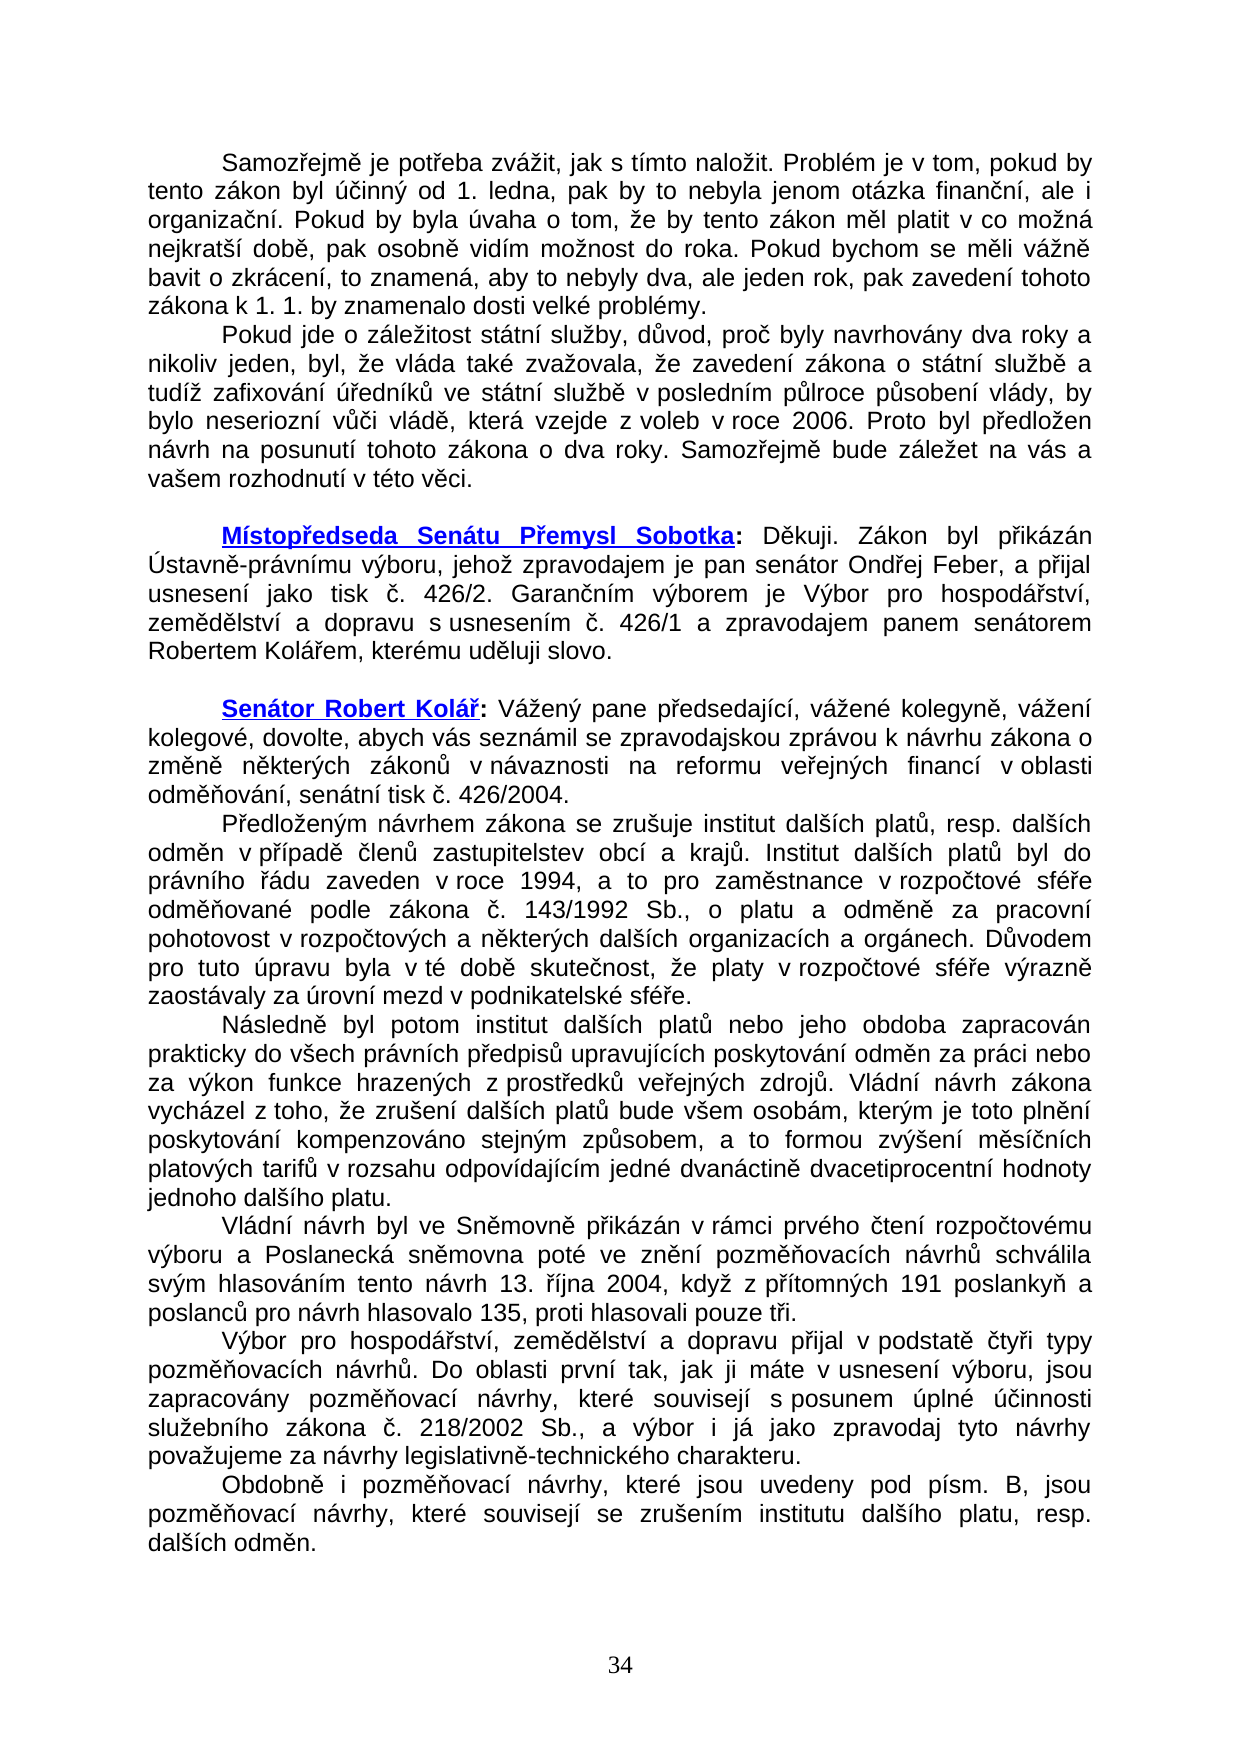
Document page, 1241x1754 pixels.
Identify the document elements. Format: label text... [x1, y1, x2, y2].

text Vládní návrh byl ve Sněmovně přikázán v rámci prvého čtení rozpočtovému výboru a Poslanecká sněmovna poté ve znění pozměňovacích návrhů schválila svým hlasováním tento návrh 13. října 2004, když z přítomných 191 poslankyň a poslanců pro návrh hlasovalo 135, proti hlasovali pouze tři. [148, 1211, 1093, 1326]
text Samozřejmě je potřeba zvážit, jak s tímto naložit. Problém je v tom, pokud by tento zákon byl účinný od 1. ledna, pak by to nebyla jenom otázka finanční, ale i organizační. Pokud by byla úvaha o tom, že by tento zákon měl platit v co možná nejkratší době, pak osobně vidím možnost do roka. Pokud bychom se měli vážně bavit o zkrácení, to znamená, aby to nebyly dva, ale jeden rok, pak zavedení tohoto zákona k 1. 1. by znamenalo dosti velké problémy. [148, 148, 1093, 320]
text Obdobně i pozměňovací návrhy, které jsou uvedeny pod písm. B, jsou pozměňovací návrhy, které souvisejí se zrušením institutu dalšího platu, resp. dalších odměn. [148, 1470, 1093, 1556]
text Senátor Robert Kolář: Vážený pane předsedající, vážené kolegyně, vážení kolegové, dovolte, abych vás seznámil se zpravodajskou zprávou k návrhu zákona o změně některých zákonů v návaznosti na reformu veřejných financí v oblasti odměňování, senátní tisk č. 426/2004. [148, 694, 1093, 809]
text Místopředseda Senátu Přemysl Sobotka: Děkuji. Zákon byl přikázán Ústavně-právnímu výboru, jehož zpravodajem je pan senátor Ondřej Feber, a přijal usnesení jako tisk č. 426/2. Garančním výborem je Výbor pro hospodářství, zemědělství a dopravu s usnesením č. 426/1 a zpravodajem panem senátorem Robertem Kolářem, kterému uděluji slovo. [148, 521, 1093, 665]
text Pokud jde o záležitost státní služby, důvod, proč byly navrhovány dva roky a nikoliv jeden, byl, že vláda také zvažovala, že zavedení zákona o státní službě a tudíž zafixování úředníků ve státní službě v posledním půlroce působení vlády, by bylo neseriozní vůči vládě, která vzejde z voleb v roce 2006. Proto byl předložen návrh na posunutí tohoto zákona o dva roky. Samozřejmě bude záležet na vás a vašem rozhodnutí v této věci. [148, 320, 1093, 493]
text Předloženým návrhem zákona se zrušuje institut dalších platů, resp. dalších odměn v případě členů zastupitelstev obcí a krajů. Institut dalších platů byl do právního řádu zaveden v roce 1994, a to pro zaměstnance v rozpočtové sféře odměňované podle zákona č. 143/1992 Sb., o platu a odměně za pracovní pohotovost v rozpočtových a některých dalších organizacích a orgánech. Důvodem pro tuto úpravu byla v té době skutečnost, že platy v rozpočtové sféře výrazně zaostávaly za úrovní mezd v podnikatelské sféře. [148, 809, 1093, 1010]
text Výbor pro hospodářství, zemědělství a dopravu přijal v podstatě čtyři typy pozměňovacích návrhů. Do oblasti první tak, jak ji máte v usnesení výboru, jsou zapracovány pozměňovací návrhy, které souvisejí s posunem úplné účinnosti služebního zákona č. 218/2002 Sb., a výbor i já jako zpravodaj tyto návrhy považujeme za návrhy legislativně-technického charakteru. [148, 1326, 1093, 1470]
text Následně byl potom institut dalších platů nebo jeho obdoba zapracován prakticky do všech právních předpisů upravujících poskytování odměn za práci nebo za výkon funkce hrazených z prostředků veřejných zdrojů. Vládní návrh zákona vycházel z toho, že zrušení dalších platů bude všem osobám, kterým je toto plnění poskytování kompenzováno stejným způsobem, a to formou zvýšení měsíčních platových tarifů v rozsahu odpovídajícím jedné dvanáctině dvacetiprocentní hodnoty jednoho dalšího platu. [148, 1010, 1093, 1211]
